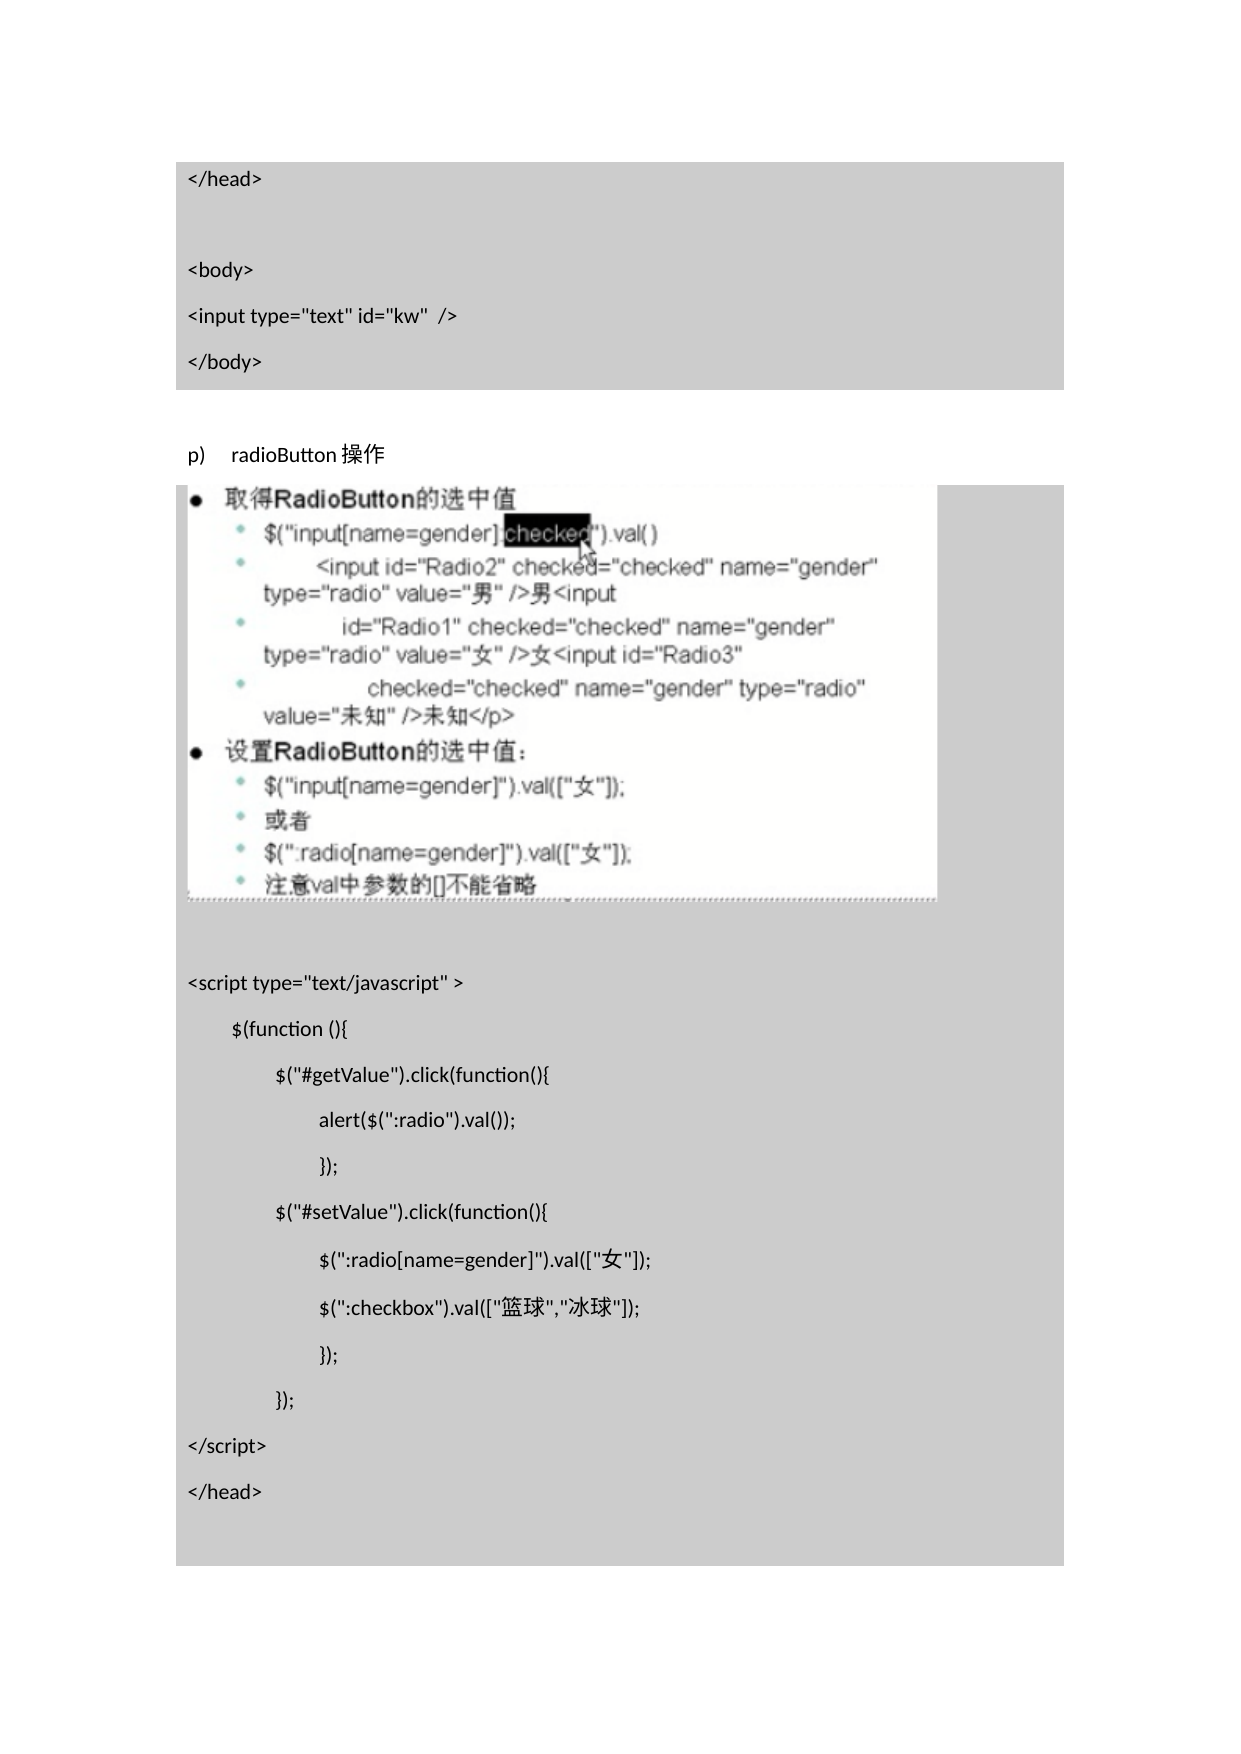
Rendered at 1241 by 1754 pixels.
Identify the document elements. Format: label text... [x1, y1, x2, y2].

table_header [176, 485, 1064, 1566]
list radioButton操作 [187, 436, 1053, 469]
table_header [176, 162, 1064, 390]
picture [187, 484, 938, 902]
